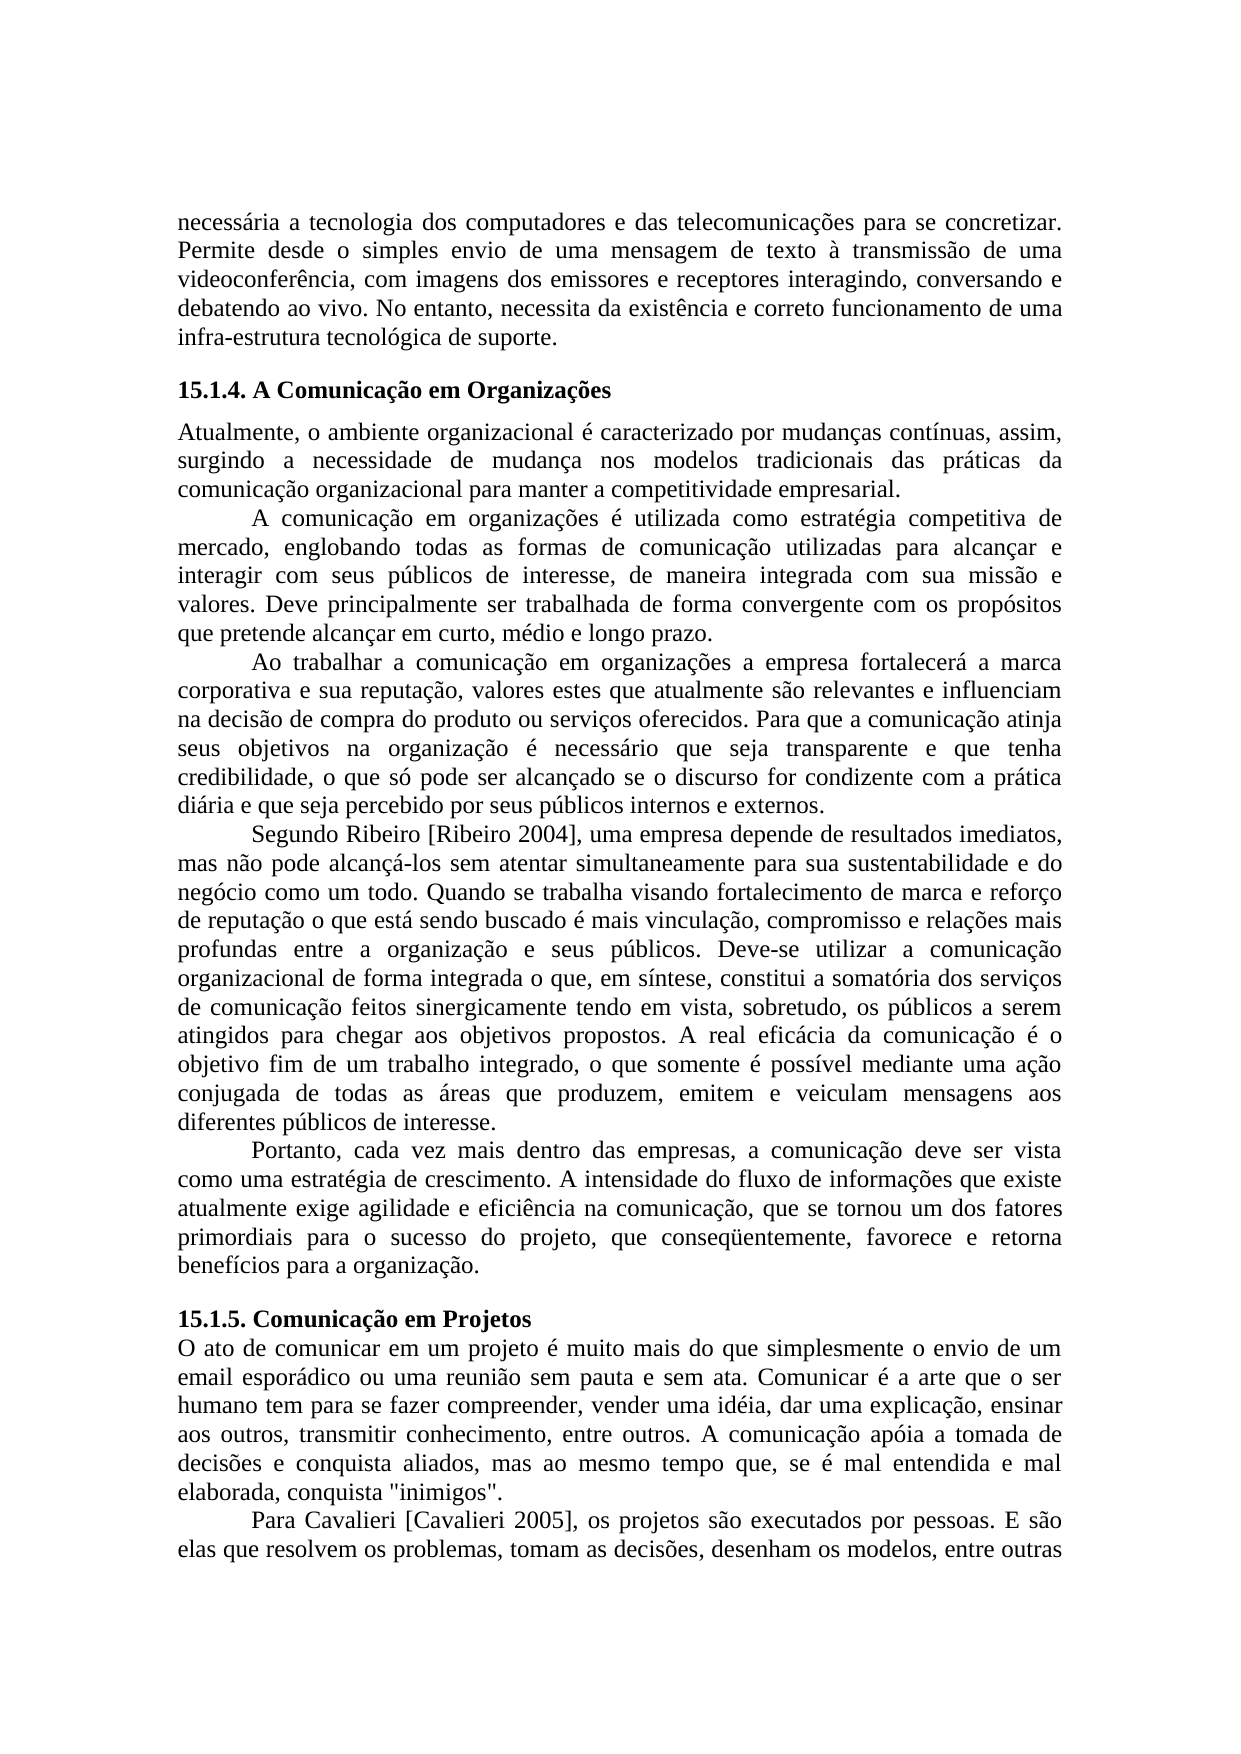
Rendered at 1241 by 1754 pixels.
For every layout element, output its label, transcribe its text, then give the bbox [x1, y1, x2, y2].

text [177, 1506, 1063, 1563]
text Segundo Ribeiro [Ribeiro 2004], uma empresa depende de resultados imediatos, mas não pode alcançá-los sem atentar simultaneamente para sua sustentabilidade e do negócio como um todo. Quando se trabalha visando fortalecimento de marca e reforço de reputação o que está sendo buscado é mais vinculação, compromisso e relações mais profundas entre a organização e seus públicos. Deve-se utilizar a comunicação organizacional de forma integrada o que, em síntese, constitui a somatória dos serviços de comunicação feitos sinergicamente tendo em vista, sobretudo, os públicos a serem atingidos para chegar aos objetivos propostos. A real eficácia da comunicação é o objetivo fim de um trabalho integrado, o que somente é possível mediante uma ação conjugada de todas as áreas que produzem, emitem e veiculam mensagens aos diferentes públicos de interesse. [177, 819, 1063, 1136]
text Ao trabalhar a comunicação em organizações a empresa fortalecerá a marca corporativa e sua reputação, valores estes que atualmente são relevantes e influenciam na decisão de compra do produto ou serviços oferecidos. Para que a comunicação atinja seus objetivos na organização é necessário que seja transparente e que tenha credibilidade, o que só pode ser alcançado se o discurso for condizente com a prática diária e que seja percebido por seus públicos internos e externos. [177, 647, 1063, 819]
text Portanto, cada vez mais dentro das empresas, a comunicação deve ser vista como uma estratégia de crescimento. A intensidade do fluxo de informações que existe atualmente exige agilidade e eficiência na comunicação, que se tornou um dos fatores primordiais para o sucesso do projeto, que conseqüentemente, favorece e retorna benefícios para a organização. [177, 1136, 1063, 1279]
subtitle 15.1.5. Comunicação em Projetos [177, 1304, 1063, 1333]
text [177, 207, 1063, 351]
subtitle 15.1.4. A Comunicação em Organizações [177, 376, 1063, 404]
text Atualmente, o ambiente organizacional é caracterizado por mudanças contínuas, assim, surgindo a necessidade de mudança nos modelos tradicionais das práticas da comunicação organizacional para manter a competitividade empresarial. [177, 417, 1063, 503]
text O ato de comunicar em um projeto é muito mais do que simplesmente o envio de um email esporádico ou uma reunião sem pauta e sem ata. Comunicar é a arte que o ser humano tem para se fazer compreender, vender uma idéia, dar uma explicação, ensinar aos outros, transmitir conhecimento, entre outros. A comunicação apóia a tomada de decisões e conquista aliados, mas ao mesmo tempo que, se é mal entendida e mal elaborada, conquista "inimigos". [177, 1333, 1063, 1506]
text A comunicação em organizações é utilizada como estratégia competitiva de mercado, englobando todas as formas de comunicação utilizadas para alcançar e interagir com seus públicos de interesse, de maneira integrada com sua missão e valores. Deve principalmente ser trabalhada de forma convergente com os propósitos que pretende alcançar em curto, médio e longo prazo. [177, 503, 1063, 647]
